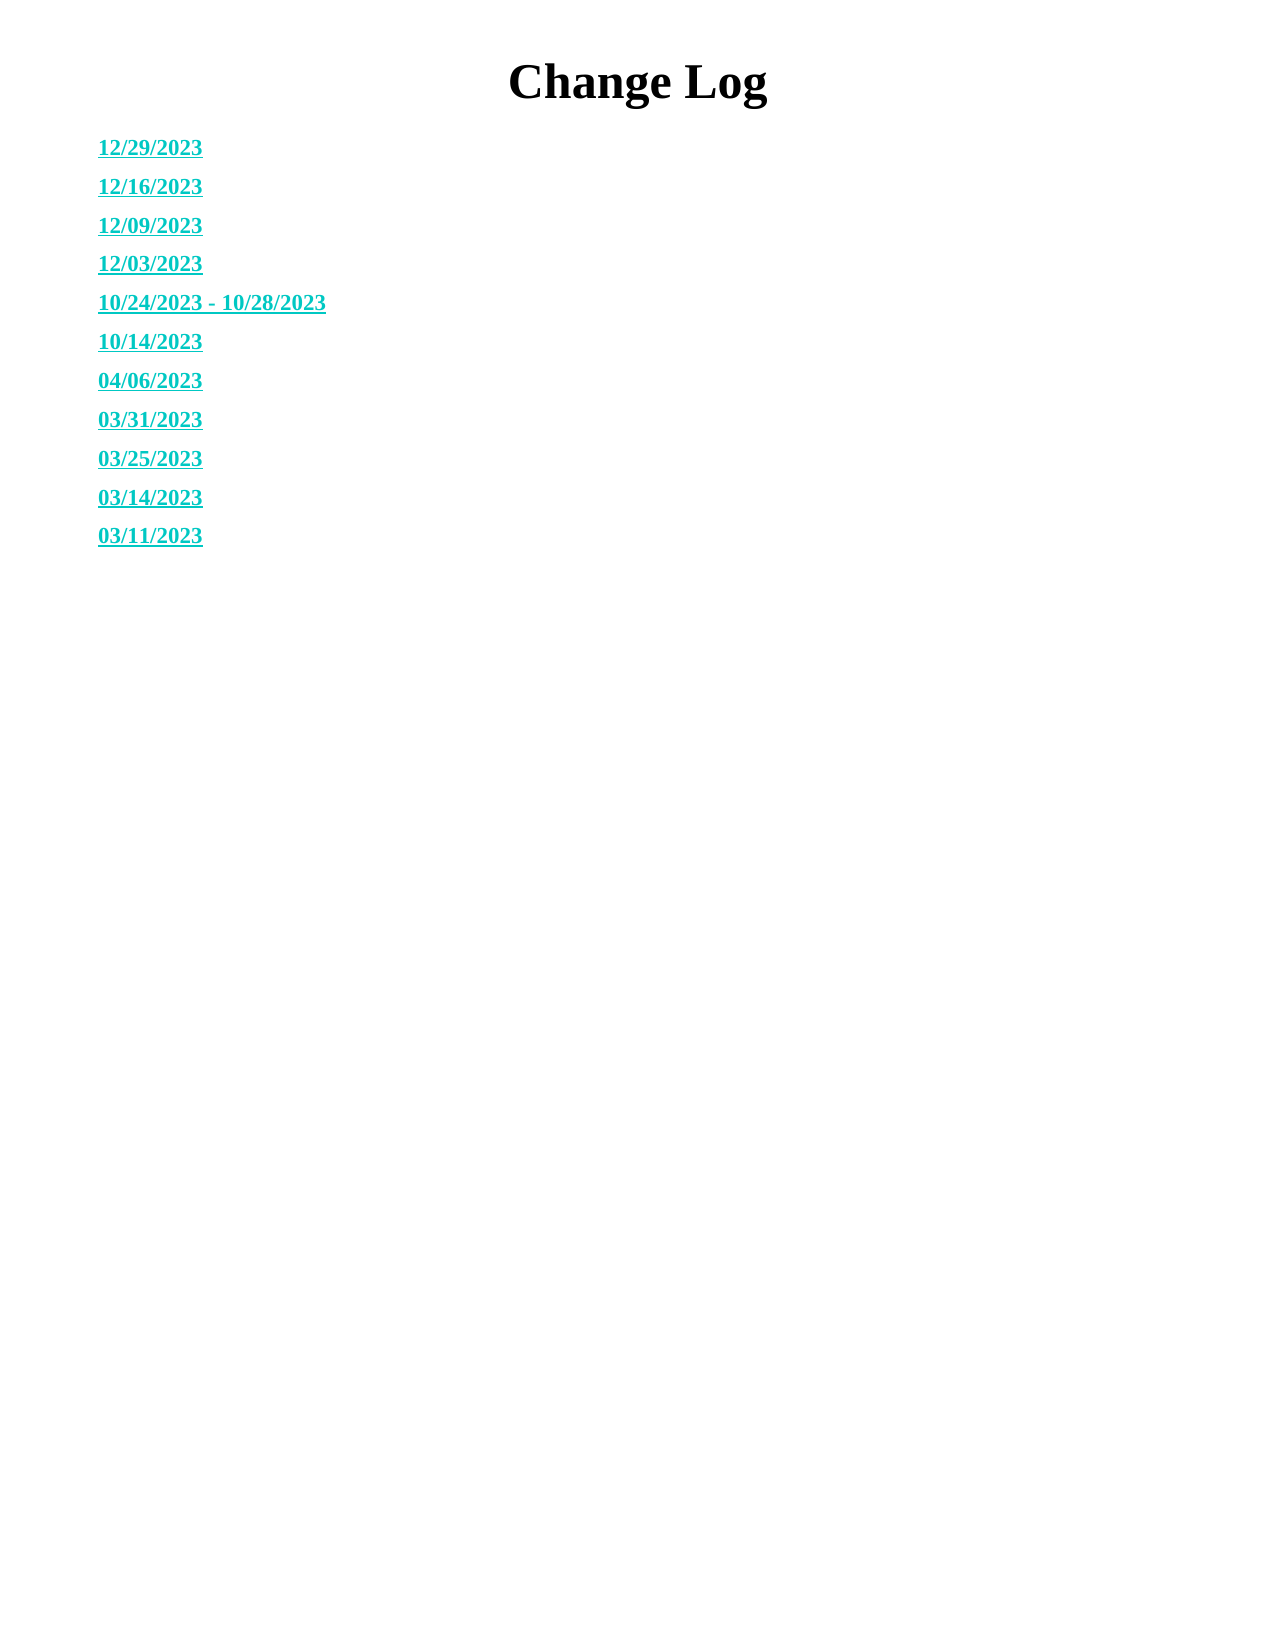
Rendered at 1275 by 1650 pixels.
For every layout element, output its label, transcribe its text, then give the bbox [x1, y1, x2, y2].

text Change Log [750, 75, 1200, 104]
text Change Log [75, 75, 630, 104]
text Change Log [632, 75, 748, 104]
